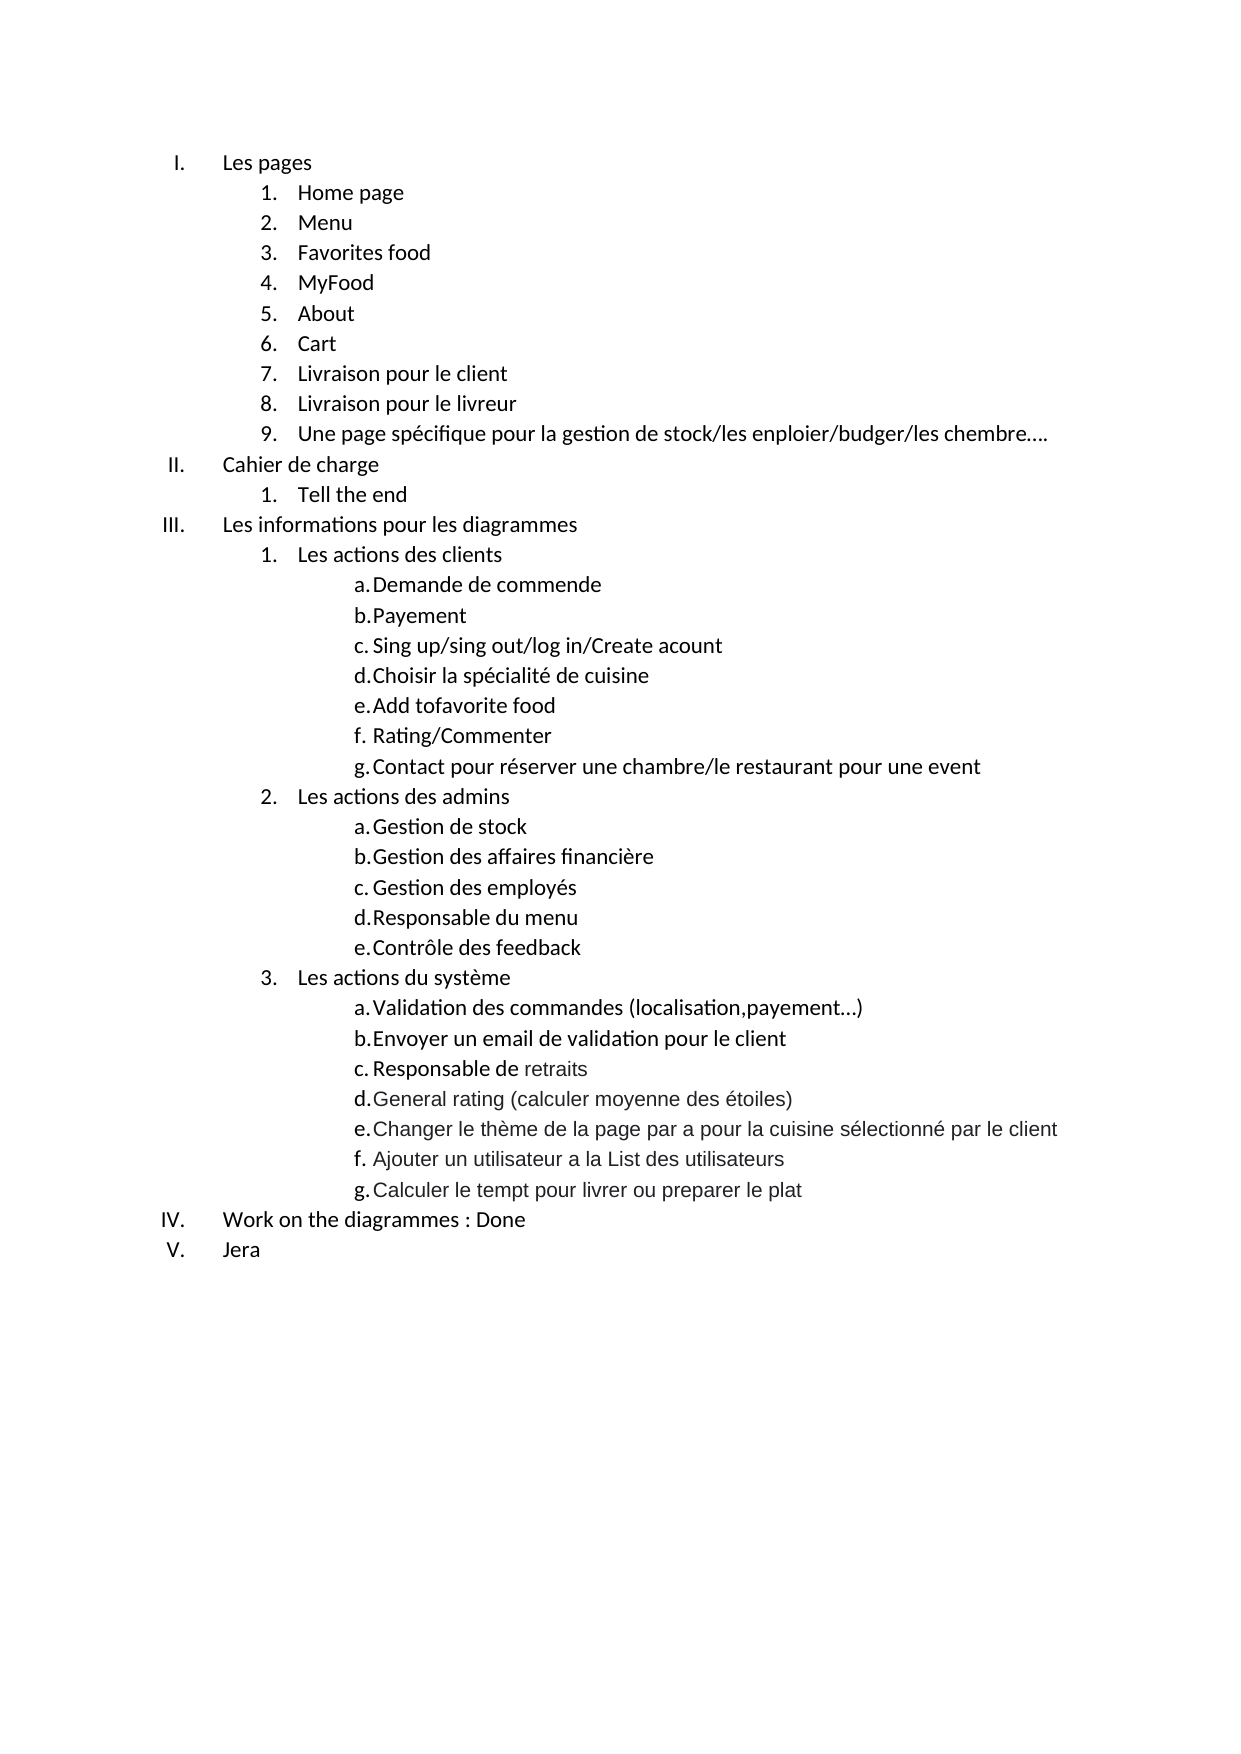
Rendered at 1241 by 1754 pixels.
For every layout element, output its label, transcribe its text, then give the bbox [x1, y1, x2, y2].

list Tell the end [260, 480, 1093, 508]
list MyFood [260, 268, 1093, 296]
list Validation des commandes (localisation,payement…) [354, 993, 1093, 1021]
list Favorites food [260, 238, 1093, 266]
list Add tofavorite food [354, 691, 1093, 719]
list About [260, 299, 1093, 327]
list Demande de commende [354, 571, 1093, 598]
list Rating/Commenter [354, 722, 1093, 749]
list Les actions des admins [260, 782, 1093, 810]
list Livraison pour le client [260, 359, 1093, 387]
list Une page spécifique pour la gestion de stock/les enploier/budger/les chembre…. [260, 419, 1093, 447]
list Ajouter un utilisateur a la List des utilisateurs [354, 1144, 1093, 1172]
list Gestion des affaires financière [354, 842, 1093, 870]
list Responsable du menu [354, 903, 1093, 931]
list Gestion de stock [354, 812, 1093, 840]
list Contrôle des feedback [354, 933, 1093, 961]
list Les informations pour les diagrammes [185, 510, 1093, 538]
list Gestion des employés [354, 873, 1093, 901]
list Cart [260, 329, 1093, 357]
list Changer le thème de la page par a pour la cuisine sélectionné par le client [354, 1114, 1093, 1142]
list Envoyer un email de validation pour le client [354, 1024, 1093, 1052]
list General rating (calculer moyenne des étoiles) [354, 1084, 1093, 1112]
list Responsable de retraits [354, 1054, 1093, 1082]
list Les pages [185, 148, 1093, 176]
list Calculer le tempt pour livrer ou preparer le plat [354, 1175, 1093, 1203]
list Choisir la spécialité de cuisine [354, 661, 1093, 689]
list Menu [260, 208, 1093, 236]
list Jera [185, 1235, 1093, 1263]
list Livraison pour le livreur [260, 389, 1093, 417]
list Sing up/sing out/log in/Create acount [354, 631, 1093, 659]
list Cahier de charge [185, 450, 1093, 478]
list Payement [354, 601, 1093, 629]
list Home page [260, 178, 1093, 206]
list Les actions du système [260, 963, 1093, 991]
list Work on the diagrammes : Done [185, 1205, 1093, 1233]
list Les actions des clients [260, 540, 1093, 568]
list Contact pour réserver une chambre/le restaurant pour une event [354, 752, 1093, 780]
